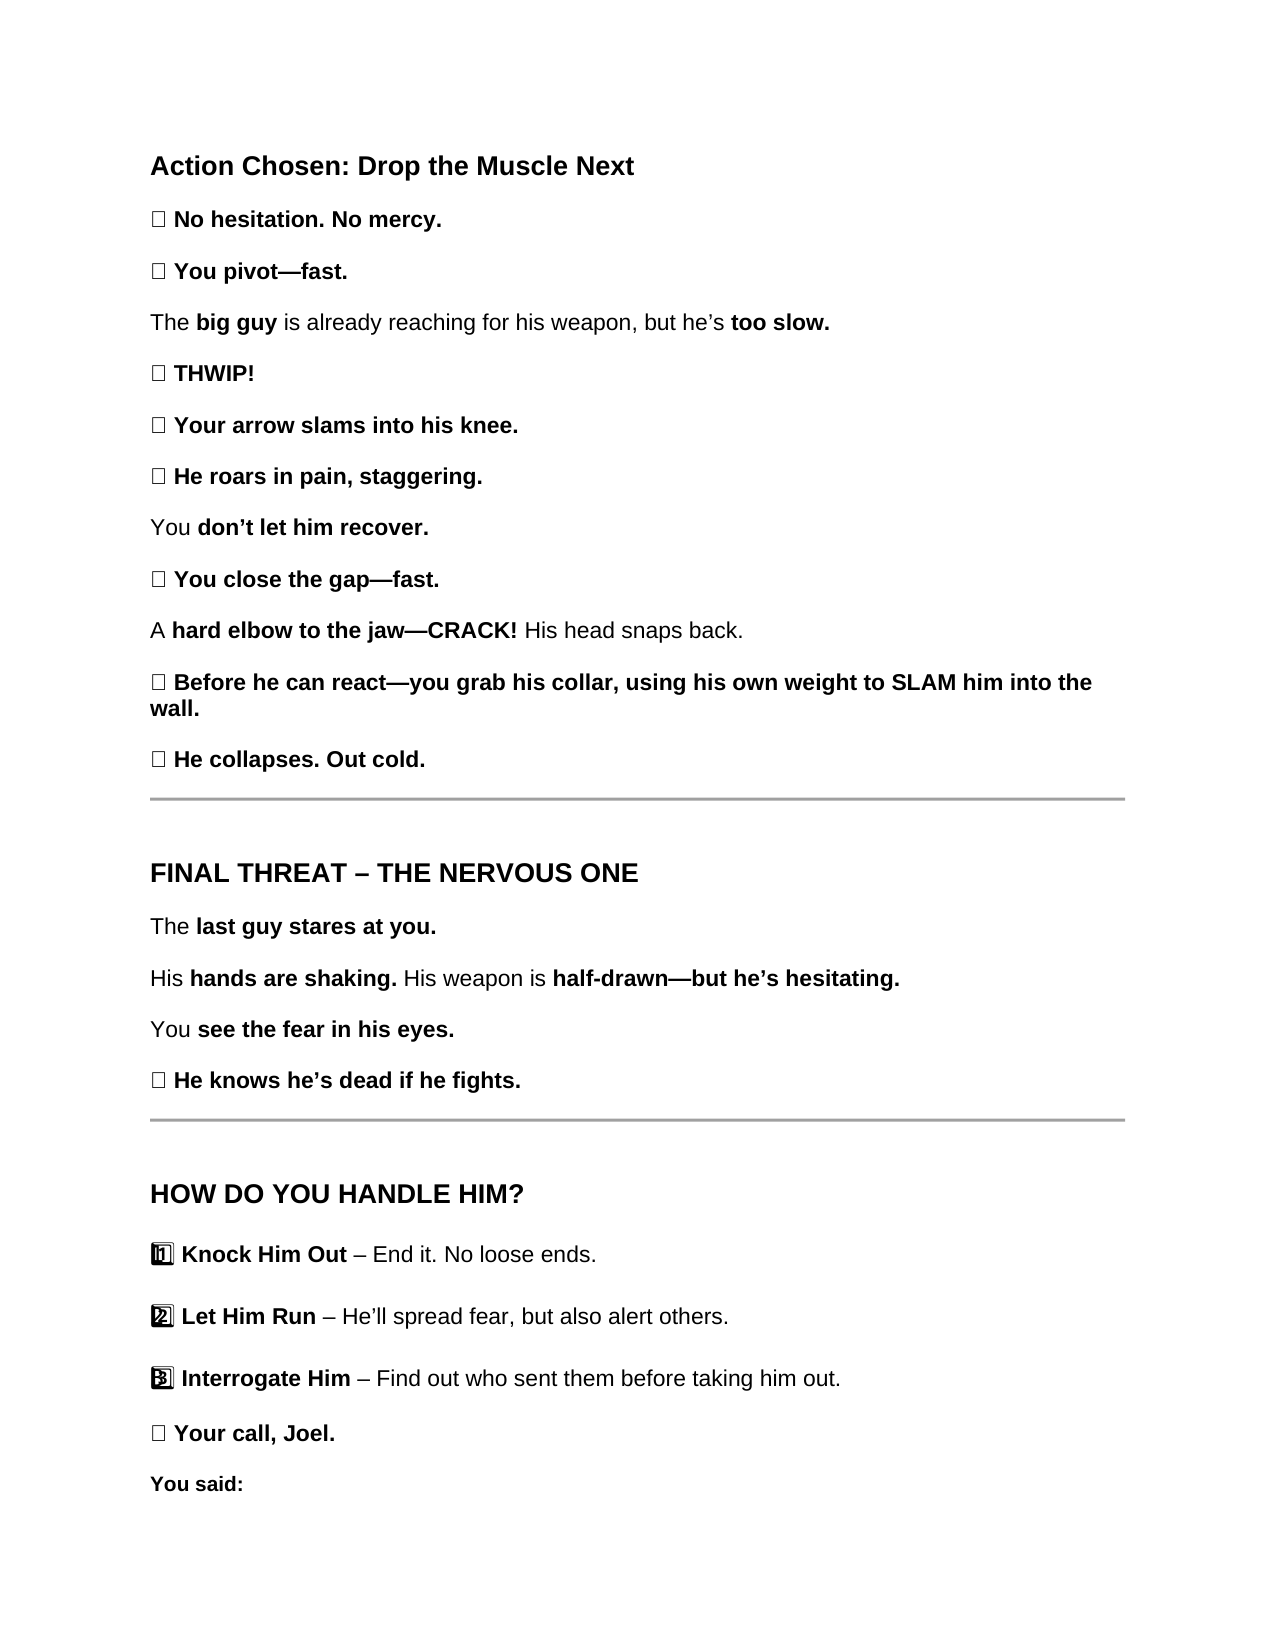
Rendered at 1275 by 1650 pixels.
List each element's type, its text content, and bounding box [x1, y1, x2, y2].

text 💨 You pivot—fast. [150, 258, 1125, 284]
subtitle You said: [150, 1471, 1125, 1495]
text 💀 He collapses. Out cold. [150, 746, 1125, 772]
text The last guy stares at you. [150, 913, 1125, 939]
subtitle FINAL THREAT – THE NERVOUS ONE [150, 857, 1125, 888]
text 💀 He knows he’s dead if he fights. [150, 1067, 1125, 1093]
text You see the fear in his eyes. [150, 1016, 1125, 1042]
text 💥 Your arrow slams into his knee. [150, 412, 1125, 438]
text 🔥 Your call, Joel. [150, 1420, 1125, 1446]
text 🔥 No hesitation. No mercy. [150, 206, 1125, 233]
text 1️⃣ Knock Him Out – End it. No loose ends. [150, 1234, 1125, 1271]
text 2️⃣ Let Him Run – He’ll spread fear, but also alert others. [150, 1296, 1125, 1333]
text 3️⃣ Interrogate Him – Find out who sent them before taking him out. [150, 1358, 1125, 1395]
text You don’t let him recover. [150, 514, 1125, 541]
text A hard elbow to the jaw—CRACK! His head snaps back. [150, 617, 1125, 643]
text The big guy is already reaching for his weapon, but he’s too slow. [150, 309, 1125, 335]
subtitle Action Chosen: Drop the Muscle Next [150, 150, 1125, 181]
text 💨 You close the gap—fast. [150, 566, 1125, 592]
subtitle HOW DO YOU HANDLE HIM? [150, 1178, 1125, 1209]
text 🔥 Before he can react—you grab his collar, using his own weight to SLAM him into the wall. [150, 668, 1125, 721]
text 💀 He roars in pain, staggering. [150, 463, 1125, 489]
text His hands are shaking. His weapon is half-drawn—but he’s hesitating. [150, 964, 1125, 991]
text 🏹 THWIP! [150, 360, 1125, 387]
